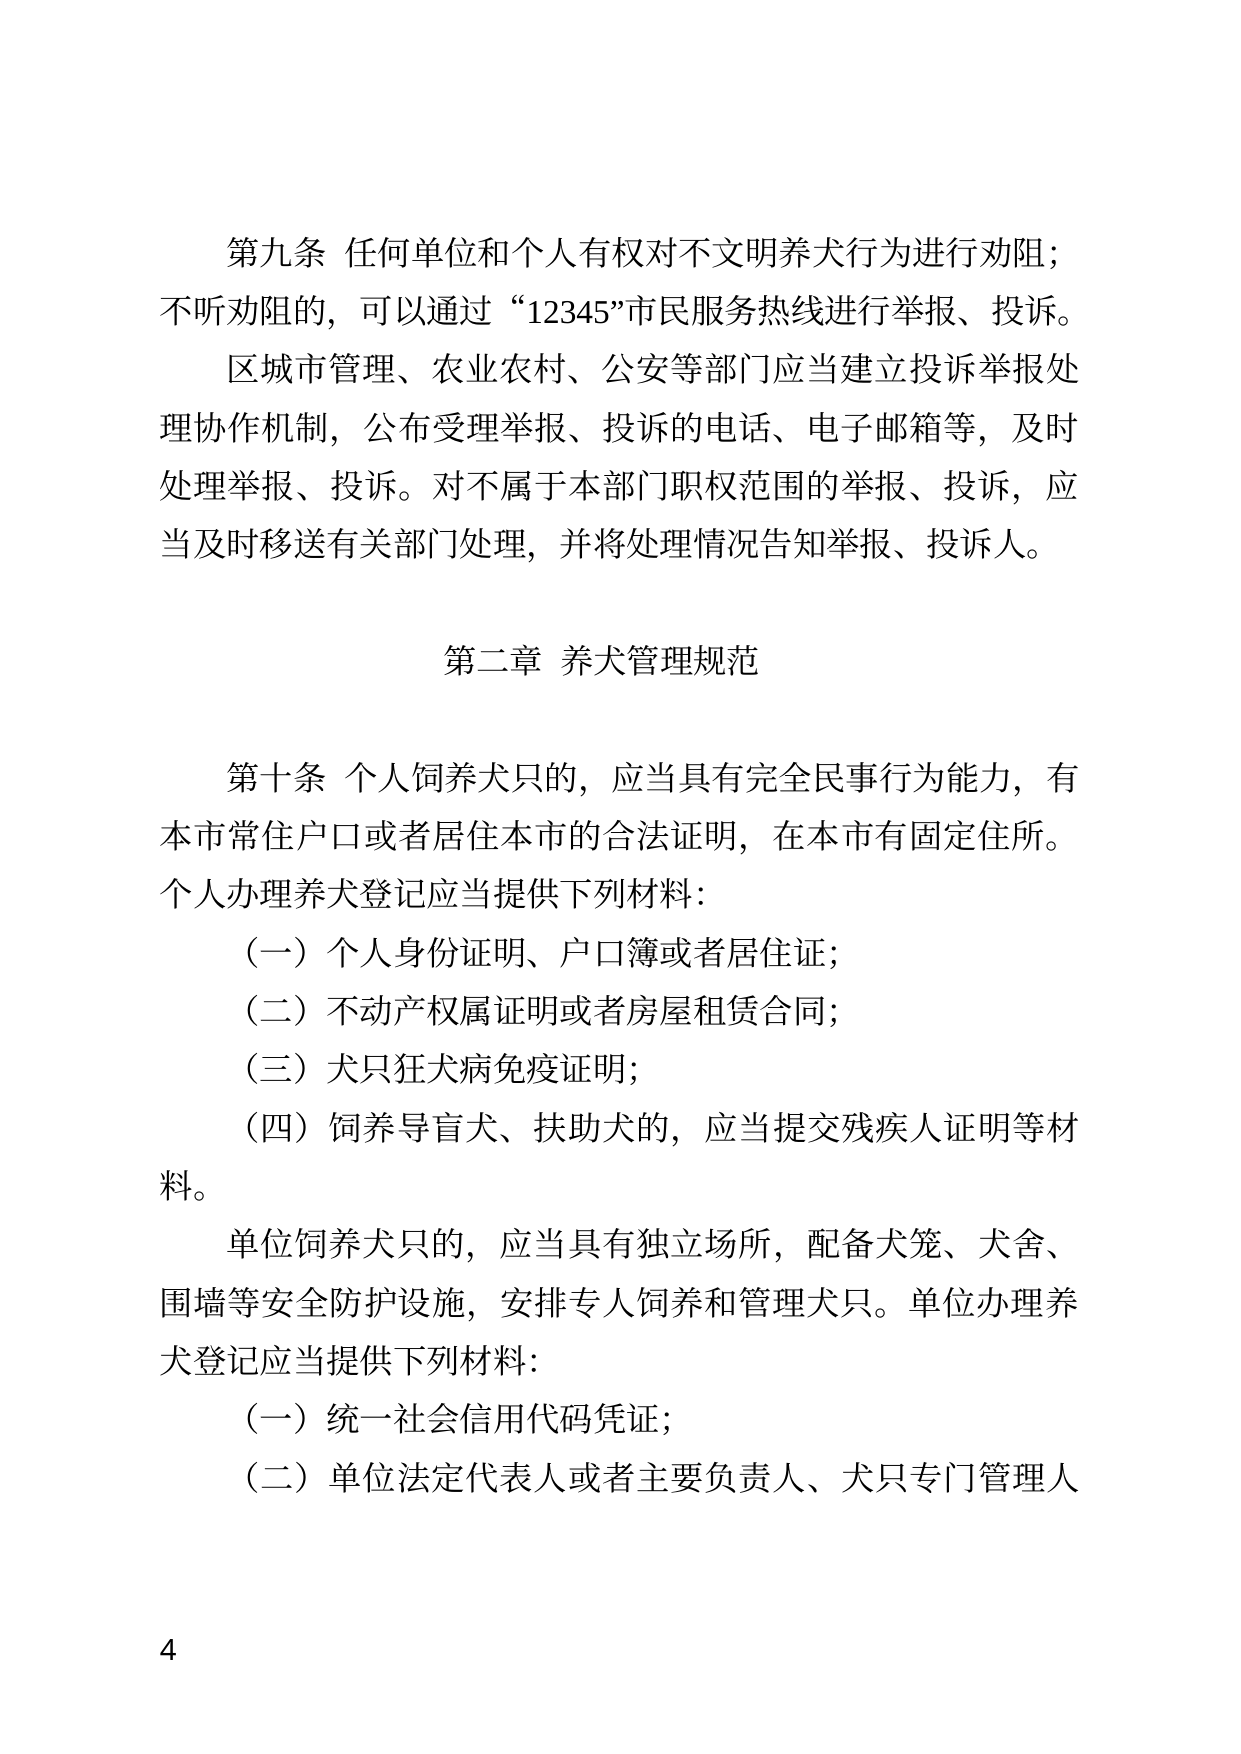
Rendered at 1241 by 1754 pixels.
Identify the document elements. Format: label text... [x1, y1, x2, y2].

text 第二章 养犬管理规范 [159, 627, 1081, 685]
text （一）个人身份证明、户口簿或者居住证； [159, 918, 1081, 977]
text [159, 1443, 1081, 1502]
text 第九条 任何单位和个人有权对不文明养犬行为进行劝阻；不听劝阻的，可以通过“12345”市民服务热线进行举报、投诉。 [159, 218, 1081, 335]
text （三）犬只狂犬病免疫证明； [159, 1035, 1081, 1093]
text （四）饲养导盲犬、扶助犬的，应当提交残疾人证明等材料。 [159, 1093, 1081, 1210]
text （一）统一社会信用代码凭证； [159, 1385, 1081, 1443]
text 区城市管理、农业农村、公安等部门应当建立投诉举报处理协作机制，公布受理举报、投诉的电话、电子邮箱等，及时处理举报、投诉。对不属于本部门职权范围的举报、投诉，应当及时移送有关部门处理，并将处理情况告知举报、投诉人。 [159, 335, 1081, 568]
text （二）不动产权属证明或者房屋租赁合同； [159, 977, 1081, 1035]
text 单位饲养犬只的，应当具有独立场所，配备犬笼、犬舍、围墙等安全防护设施，安排专人饲养和管理犬只。单位办理养犬登记应当提供下列材料： [159, 1210, 1081, 1385]
text 第十条 个人饲养犬只的，应当具有完全民事行为能力，有本市常住户口或者居住本市的合法证明，在本市有固定住所。个人办理养犬登记应当提供下列材料： [159, 743, 1081, 918]
